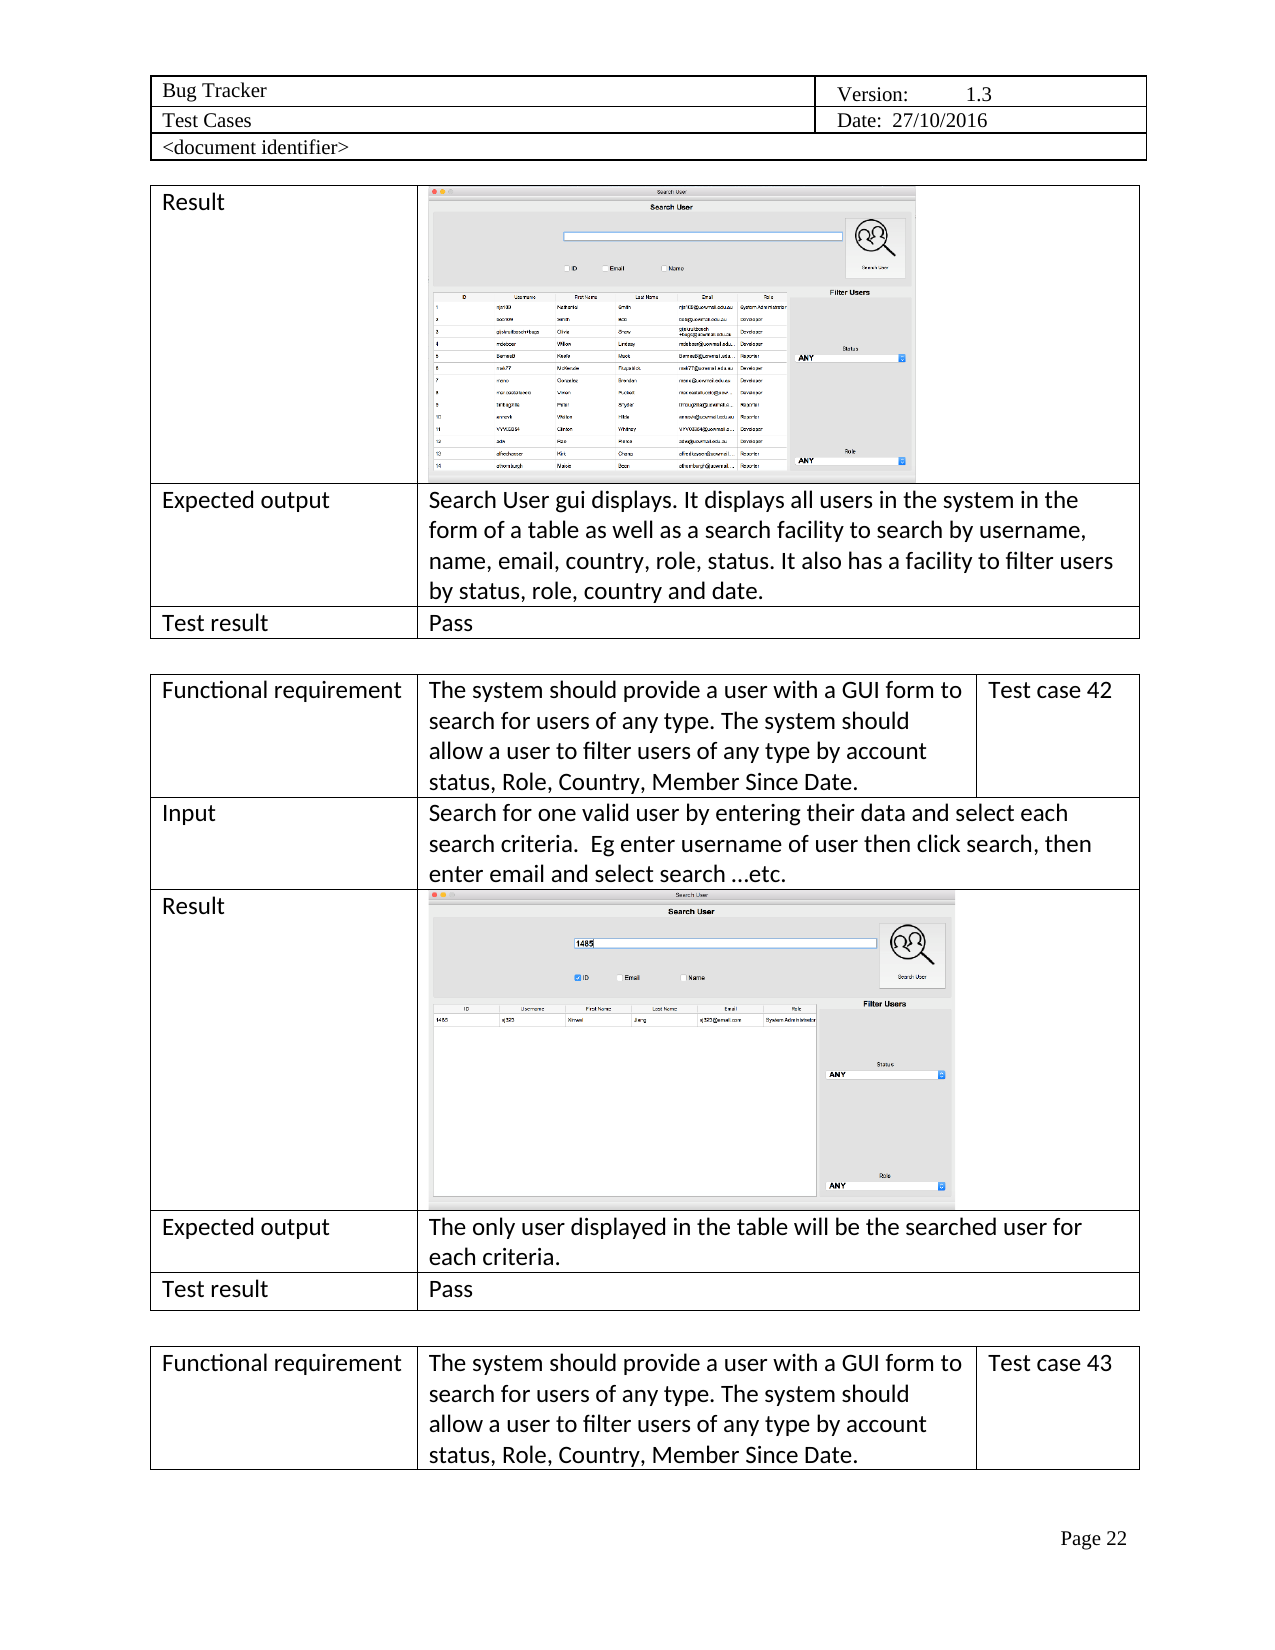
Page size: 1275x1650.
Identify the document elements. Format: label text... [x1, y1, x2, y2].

table_cell Result [151, 186, 417, 483]
table_cell Input [151, 798, 417, 889]
table_cell The only user displayed in the table will be the searched user for each criteria. [418, 1211, 1139, 1272]
table_cell Search User gui displays. It displays all users in the system in the form of a table as well as a search facility to search by username, name, email, country, role, status. It also has a facility to filter users by status, role, country and date. [418, 484, 1139, 606]
table_header Functional requirement [151, 1347, 417, 1469]
table_cell [956, 890, 1139, 1210]
table_cell Test result [151, 607, 417, 637]
table_cell [916, 186, 1139, 483]
table_header The system should provide a user with a GUI form to search for users of any type. The system should allow a user to filter users of any type by account status, Role, Country, Member Since Date. [418, 675, 976, 797]
table_cell Test result [151, 1273, 417, 1310]
table_cell Expected output [151, 1211, 417, 1272]
table_header Test case 43 [977, 1347, 1139, 1469]
table_cell [418, 890, 428, 1210]
picture [428, 186, 916, 483]
table_cell Pass [418, 1273, 1139, 1310]
table_header The system should provide a user with a GUI form to search for users of any type. The system should allow a user to filter users of any type by account status, Role, Country, Member Since Date. [418, 1347, 976, 1469]
table_cell Search for one valid user by entering their data and select each search criteria. Eg enter username of user then click search, then enter email and select search …etc. [418, 798, 1139, 889]
picture [428, 890, 956, 1210]
table_cell Pass [418, 607, 1139, 637]
table_header Functional requirement [151, 675, 417, 797]
table_cell [418, 186, 428, 483]
table_header Test case 42 [977, 675, 1139, 797]
table_cell Expected output [151, 484, 417, 606]
table_cell Result [151, 890, 417, 1210]
